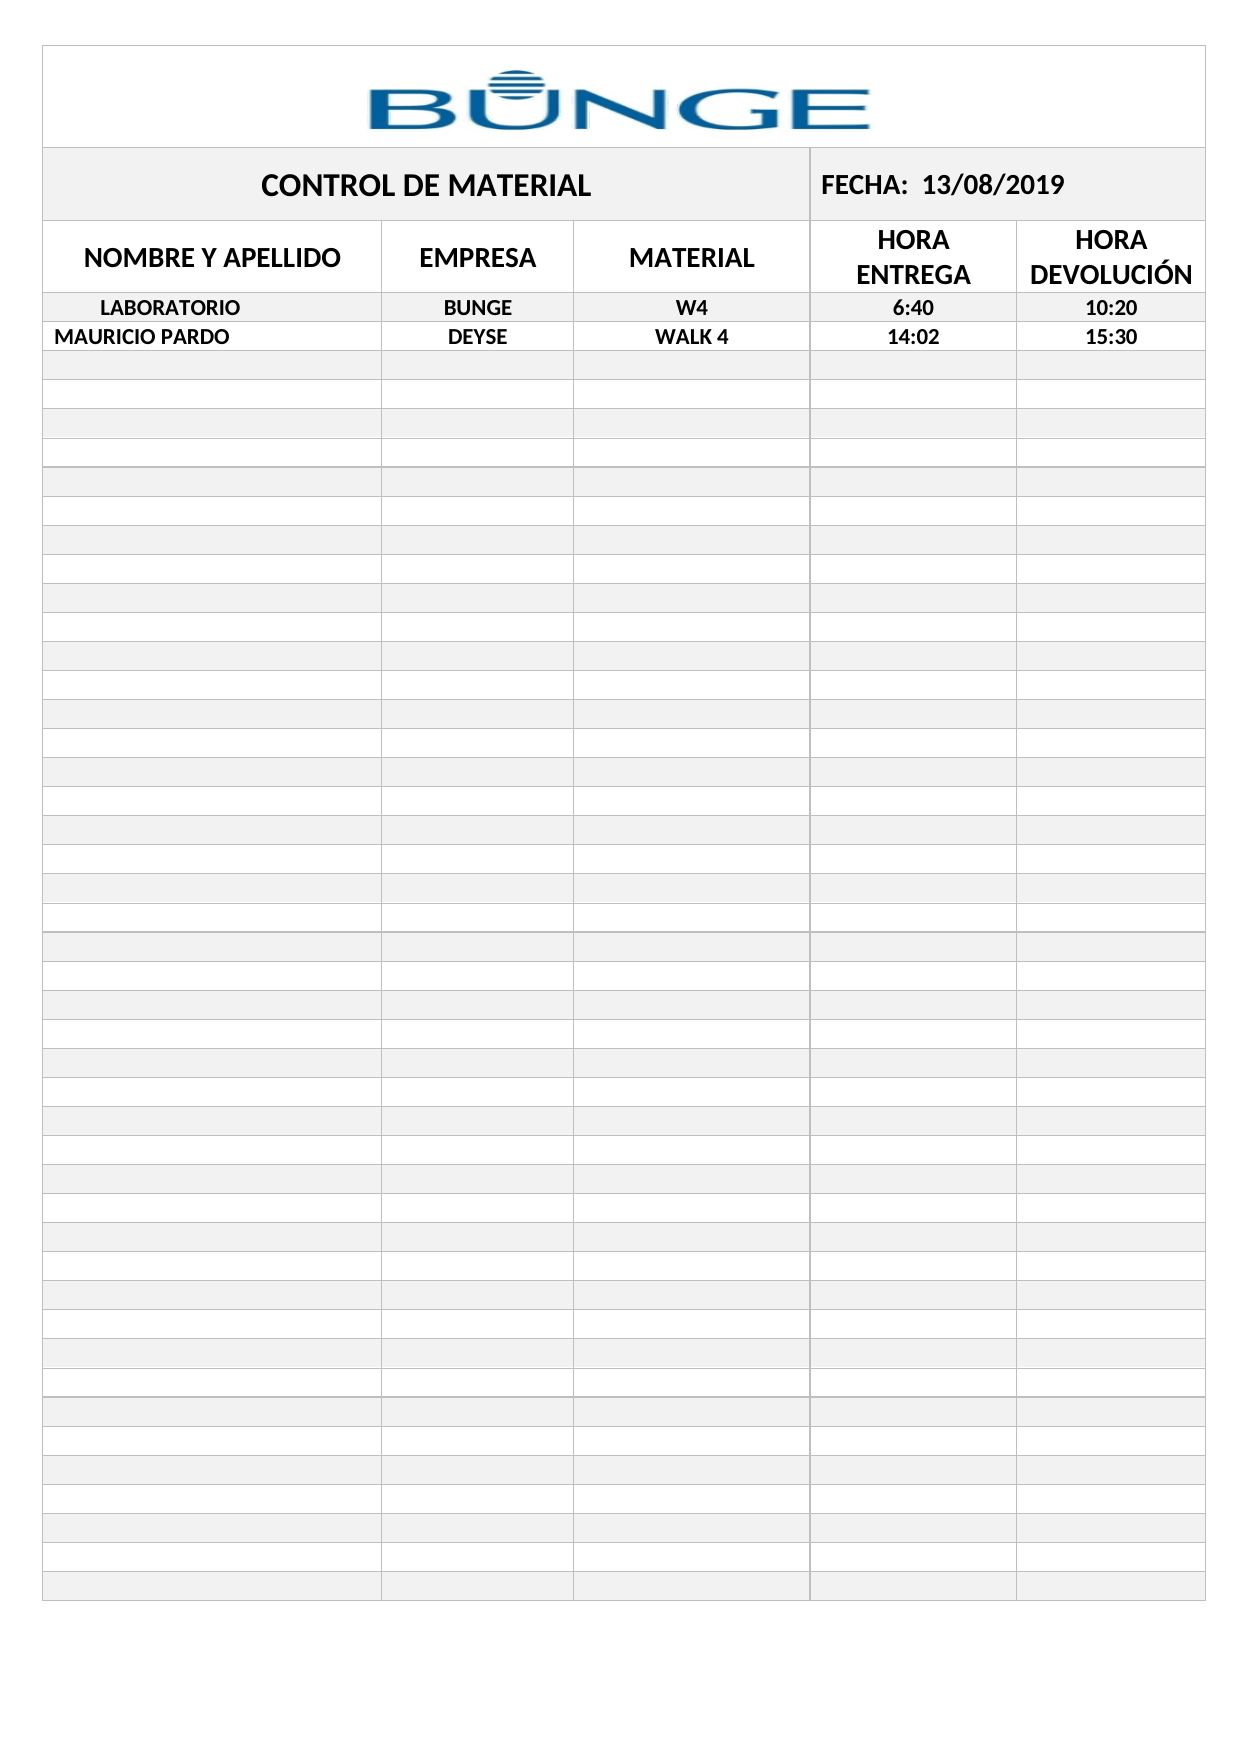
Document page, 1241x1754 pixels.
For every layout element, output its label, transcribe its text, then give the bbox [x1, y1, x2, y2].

table_cell [1017, 468, 1205, 496]
table_cell [574, 1107, 809, 1135]
table_cell [811, 1281, 1016, 1309]
table_cell [43, 904, 381, 931]
table_cell [574, 1049, 809, 1077]
table_cell [574, 380, 809, 408]
table_cell [43, 1281, 381, 1309]
table_cell HORA ENTREGA [811, 221, 1016, 292]
table_cell [1017, 1107, 1205, 1135]
table_cell [574, 1572, 809, 1600]
table_cell [811, 1369, 1016, 1396]
table_cell LABORATORIO [43, 293, 381, 321]
table_cell [811, 1310, 1016, 1338]
table_cell [1017, 700, 1205, 728]
table_cell [574, 1398, 809, 1426]
table_cell [43, 758, 381, 786]
table_cell MATERIAL [574, 221, 809, 292]
table_cell [1017, 671, 1205, 699]
table_cell [811, 845, 1016, 873]
table_cell [811, 1078, 1016, 1106]
table_cell [1017, 1165, 1205, 1193]
table_cell [811, 700, 1016, 728]
table_cell [574, 816, 809, 844]
table_cell [1017, 758, 1205, 786]
table_cell [811, 468, 1016, 496]
table_cell [43, 642, 381, 670]
table_cell NOMBRE Y APELLIDO [43, 221, 381, 292]
table_cell [1017, 787, 1205, 815]
table_cell [382, 1194, 573, 1222]
table_cell [43, 845, 381, 873]
table_cell [811, 409, 1016, 437]
table_cell [382, 991, 573, 1019]
table_cell [1017, 1310, 1205, 1338]
table_cell [811, 555, 1016, 583]
table_cell [1017, 526, 1205, 554]
table_cell HORA DEVOLUCIÓN [1017, 221, 1205, 292]
table_cell [811, 1194, 1016, 1222]
table_cell [43, 1514, 381, 1542]
table_cell [43, 700, 381, 728]
table_cell [43, 555, 381, 583]
table_cell 10:20 [1017, 293, 1205, 321]
table_cell [574, 933, 809, 961]
table_cell [574, 1456, 809, 1484]
table_cell [1017, 584, 1205, 612]
table_cell [574, 497, 809, 524]
table_cell [382, 613, 573, 641]
table_cell [43, 1252, 381, 1280]
table_cell [574, 351, 809, 379]
table_cell [382, 1456, 573, 1484]
table_cell [1017, 1078, 1205, 1106]
table_cell [382, 1572, 573, 1600]
table_cell [43, 613, 381, 641]
table_cell [43, 1194, 381, 1222]
table_cell BUNGE [382, 293, 573, 321]
table_cell [811, 904, 1016, 931]
table_cell [811, 1339, 1016, 1367]
table_cell [382, 1310, 573, 1338]
table_cell [574, 468, 809, 496]
table_cell [574, 671, 809, 699]
table_cell [574, 1252, 809, 1280]
table_cell WALK 4 [574, 322, 809, 350]
table_cell [382, 1339, 573, 1367]
table_cell [1017, 845, 1205, 873]
table_cell [811, 642, 1016, 670]
table_cell W4 [574, 293, 809, 321]
table_cell [382, 1485, 573, 1513]
table_cell [574, 642, 809, 670]
table_cell [574, 1136, 809, 1164]
table_cell [382, 351, 573, 379]
table_cell [574, 729, 809, 757]
table_cell [1017, 991, 1205, 1019]
table_cell [43, 380, 381, 408]
table_cell [811, 1049, 1016, 1077]
table_cell [382, 816, 573, 844]
table_cell [1017, 904, 1205, 931]
table_cell [574, 526, 809, 554]
table_cell [574, 1427, 809, 1454]
table_cell [1017, 816, 1205, 844]
table_cell [43, 1078, 381, 1106]
table_cell [43, 497, 381, 524]
table_cell [811, 758, 1016, 786]
table_cell [811, 526, 1016, 554]
table_cell [1017, 1223, 1205, 1251]
table_cell [811, 380, 1016, 408]
table_cell [43, 1572, 381, 1600]
table_cell [43, 1223, 381, 1251]
table_cell [811, 1252, 1016, 1280]
table_cell [811, 991, 1016, 1019]
table_cell [1017, 439, 1205, 466]
table_cell [382, 787, 573, 815]
table_cell [382, 1049, 573, 1077]
table_cell [382, 1369, 573, 1396]
table_cell [382, 1078, 573, 1106]
table_cell [43, 1485, 381, 1513]
table_cell [382, 671, 573, 699]
table_cell 15:30 [1017, 322, 1205, 350]
table_cell [382, 497, 573, 524]
table_cell [1017, 613, 1205, 641]
table_cell [1017, 933, 1205, 961]
table_cell [1017, 380, 1205, 408]
table_cell [1017, 555, 1205, 583]
table_cell [574, 991, 809, 1019]
table_cell [574, 613, 809, 641]
table_cell [574, 874, 809, 902]
table_cell [811, 1543, 1016, 1571]
table_cell [574, 758, 809, 786]
table_cell [811, 584, 1016, 612]
table_cell [1017, 351, 1205, 379]
table_cell [1017, 1136, 1205, 1164]
table_cell [382, 1136, 573, 1164]
table_cell [43, 351, 381, 379]
table_cell [43, 933, 381, 961]
table_cell [811, 933, 1016, 961]
table_cell [574, 845, 809, 873]
table_cell [1017, 1514, 1205, 1542]
table_cell [43, 1543, 381, 1571]
table_cell [43, 1136, 381, 1164]
table_cell [382, 758, 573, 786]
table_cell [43, 1165, 381, 1193]
table_cell [382, 439, 573, 466]
table_cell [1017, 1252, 1205, 1280]
table_cell [382, 468, 573, 496]
table_cell DEYSE [382, 322, 573, 350]
table_cell [1017, 1281, 1205, 1309]
table_cell [811, 787, 1016, 815]
table_cell [43, 584, 381, 612]
table_cell [1017, 1194, 1205, 1222]
table_cell [43, 1107, 381, 1135]
table_cell FECHA: 13/08/2019 [811, 148, 1205, 220]
table_cell [1017, 1485, 1205, 1513]
table_cell [811, 874, 1016, 902]
table_cell [43, 874, 381, 902]
table_cell [43, 439, 381, 466]
table_cell [1017, 1456, 1205, 1484]
table_cell [1017, 497, 1205, 524]
table_cell [382, 1165, 573, 1193]
table_cell [811, 613, 1016, 641]
table_cell [1017, 1427, 1205, 1454]
table_cell [1017, 1339, 1205, 1367]
table_cell [811, 1456, 1016, 1484]
table_cell [574, 700, 809, 728]
table_cell [382, 1107, 573, 1135]
table_cell [1017, 642, 1205, 670]
table_cell [382, 380, 573, 408]
table_cell [43, 671, 381, 699]
table_header [43, 46, 1205, 147]
table_cell [43, 1398, 381, 1426]
table_cell [43, 787, 381, 815]
table_cell [574, 962, 809, 989]
table_cell [811, 1485, 1016, 1513]
table_cell [811, 1020, 1016, 1048]
table_cell [43, 1020, 381, 1048]
table_cell [382, 1223, 573, 1251]
table_cell [382, 1514, 573, 1542]
table_cell [574, 1485, 809, 1513]
table_cell EMPRESA [382, 221, 573, 292]
table_cell [811, 729, 1016, 757]
table_cell [382, 1252, 573, 1280]
table_cell [574, 439, 809, 466]
table_cell [811, 1514, 1016, 1542]
table_cell [574, 584, 809, 612]
table_cell [43, 1339, 381, 1367]
table_cell [382, 700, 573, 728]
table_cell [574, 1078, 809, 1106]
table_cell [43, 816, 381, 844]
table_cell [43, 1427, 381, 1454]
table_cell [382, 555, 573, 583]
table_cell [1017, 1398, 1205, 1426]
table_cell [811, 1398, 1016, 1426]
table_cell [574, 904, 809, 931]
table_cell 6:40 [811, 293, 1016, 321]
table_cell [43, 1456, 381, 1484]
table_cell [382, 584, 573, 612]
table_cell [574, 1339, 809, 1367]
table_cell [574, 1194, 809, 1222]
table_cell [574, 409, 809, 437]
table_cell [382, 409, 573, 437]
table_cell [811, 816, 1016, 844]
table_cell [811, 1165, 1016, 1193]
table_cell [1017, 409, 1205, 437]
table_cell [811, 1572, 1016, 1600]
table_cell [811, 1427, 1016, 1454]
table_cell [382, 729, 573, 757]
table_cell [574, 787, 809, 815]
picture [362, 61, 877, 139]
table_cell [382, 1020, 573, 1048]
table_cell [43, 729, 381, 757]
table_cell [811, 351, 1016, 379]
table_cell [811, 671, 1016, 699]
table_cell [574, 1543, 809, 1571]
table_cell [574, 1165, 809, 1193]
table_cell [382, 1427, 573, 1454]
table_cell [574, 1310, 809, 1338]
table_cell [43, 1369, 381, 1396]
table_cell [43, 962, 381, 989]
table_cell [574, 555, 809, 583]
table_cell [1017, 1020, 1205, 1048]
table_cell [382, 1281, 573, 1309]
table_cell [1017, 729, 1205, 757]
table_cell [382, 642, 573, 670]
table_cell [1017, 1543, 1205, 1571]
table_cell [43, 1049, 381, 1077]
table_cell [382, 962, 573, 989]
table_cell [574, 1281, 809, 1309]
table_cell [1017, 1572, 1205, 1600]
table_cell [43, 526, 381, 554]
table_cell [574, 1369, 809, 1396]
table_cell [43, 468, 381, 496]
table_cell MAURICIO PARDO [43, 322, 381, 350]
table_cell [811, 962, 1016, 989]
table_cell [574, 1514, 809, 1542]
table_cell CONTROL DE MATERIAL [43, 148, 809, 220]
table_cell [1017, 1049, 1205, 1077]
table_cell [811, 1223, 1016, 1251]
table_cell [43, 991, 381, 1019]
table_cell [382, 1543, 573, 1571]
table_cell [811, 1136, 1016, 1164]
table_cell [382, 874, 573, 902]
table_cell [811, 497, 1016, 524]
table_cell [43, 409, 381, 437]
table_cell [382, 904, 573, 931]
table_cell [43, 1310, 381, 1338]
table_cell [382, 1398, 573, 1426]
table_cell [382, 933, 573, 961]
table_cell [574, 1223, 809, 1251]
table_cell 14:02 [811, 322, 1016, 350]
table_cell [382, 526, 573, 554]
table_cell [811, 1107, 1016, 1135]
table_cell [1017, 874, 1205, 902]
table_cell [574, 1020, 809, 1048]
table_cell [1017, 1369, 1205, 1396]
table_cell [811, 439, 1016, 466]
table_cell [1017, 962, 1205, 989]
table_cell [382, 845, 573, 873]
